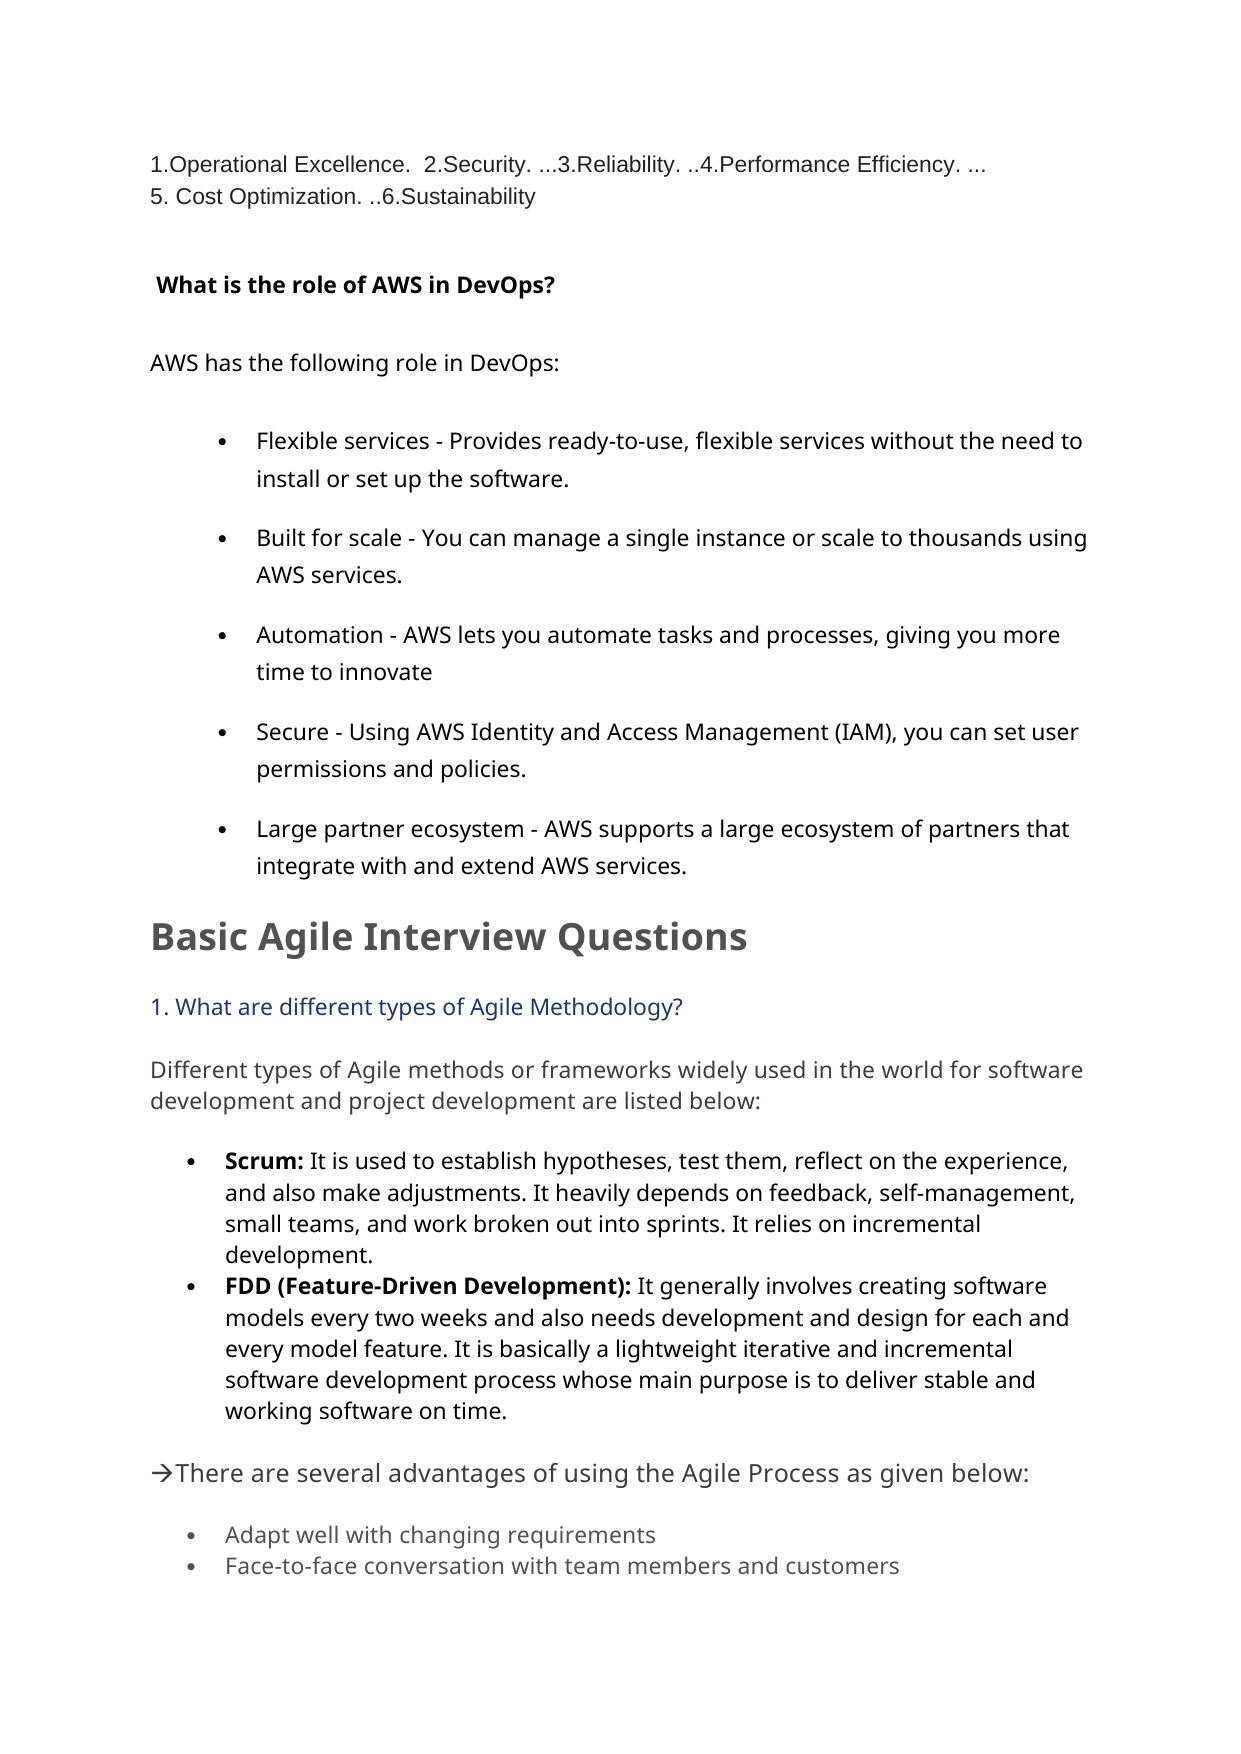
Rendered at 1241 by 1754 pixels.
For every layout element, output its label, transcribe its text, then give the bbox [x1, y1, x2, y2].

subtitle What is the role of AWS in DevOps? [150, 259, 1090, 300]
text 5. Cost Optimization. ..6.Sustainability [150, 183, 1090, 209]
list FDD (Feature-Driven Development): It generally involves creating software models every two weeks and also needs development and design for each and every model feature. It is basically a lightweight iterative and incremental software development process whose main purpose is to deliver stable and working software on time. [187, 1270, 1090, 1427]
list Adapt well with changing requirements [187, 1519, 1090, 1550]
text AWS has the following role in DevOps: [150, 338, 1090, 378]
text 1.Operational Excellence. 2.Security. ...3.Reliability. ..4.Performance Efficiency. ... [150, 151, 1090, 177]
list Secure - Using AWS Identity and Access Management (IAM), you can set user permissions and policies. [219, 709, 1090, 784]
list Scrum: It is used to establish hypotheses, test them, reflect on the experience, and also make adjustments. It heavily depends on feedback, self-management, small teams, and work broken out into sprints. It relies on incremental development. [187, 1145, 1090, 1270]
list Automation - AWS lets you automate tasks and processes, giving you more time to innovate [219, 613, 1090, 688]
list Built for scale - You can manage a single instance or scale to thousands using AWS services. [219, 516, 1090, 591]
text Different types of Agile methods or frameworks widely used in the world for software development and project development are listed below: [150, 1054, 1090, 1116]
list Face-to-face conversation with team members and customers [187, 1550, 1090, 1581]
list Flexible services - Provides ready-to-use, flexible services without the need to install or set up the software. [219, 419, 1090, 494]
subtitle 1. What are different types of Agile Methodology? [150, 991, 1090, 1022]
text There are several advantages of using the Agile Process as given below: [150, 1456, 1090, 1490]
list Large partner ecosystem - AWS supports a large ecosystem of partners that integrate with and extend AWS services. [219, 806, 1090, 881]
subtitle Basic Agile Interview Questions [150, 911, 1090, 962]
